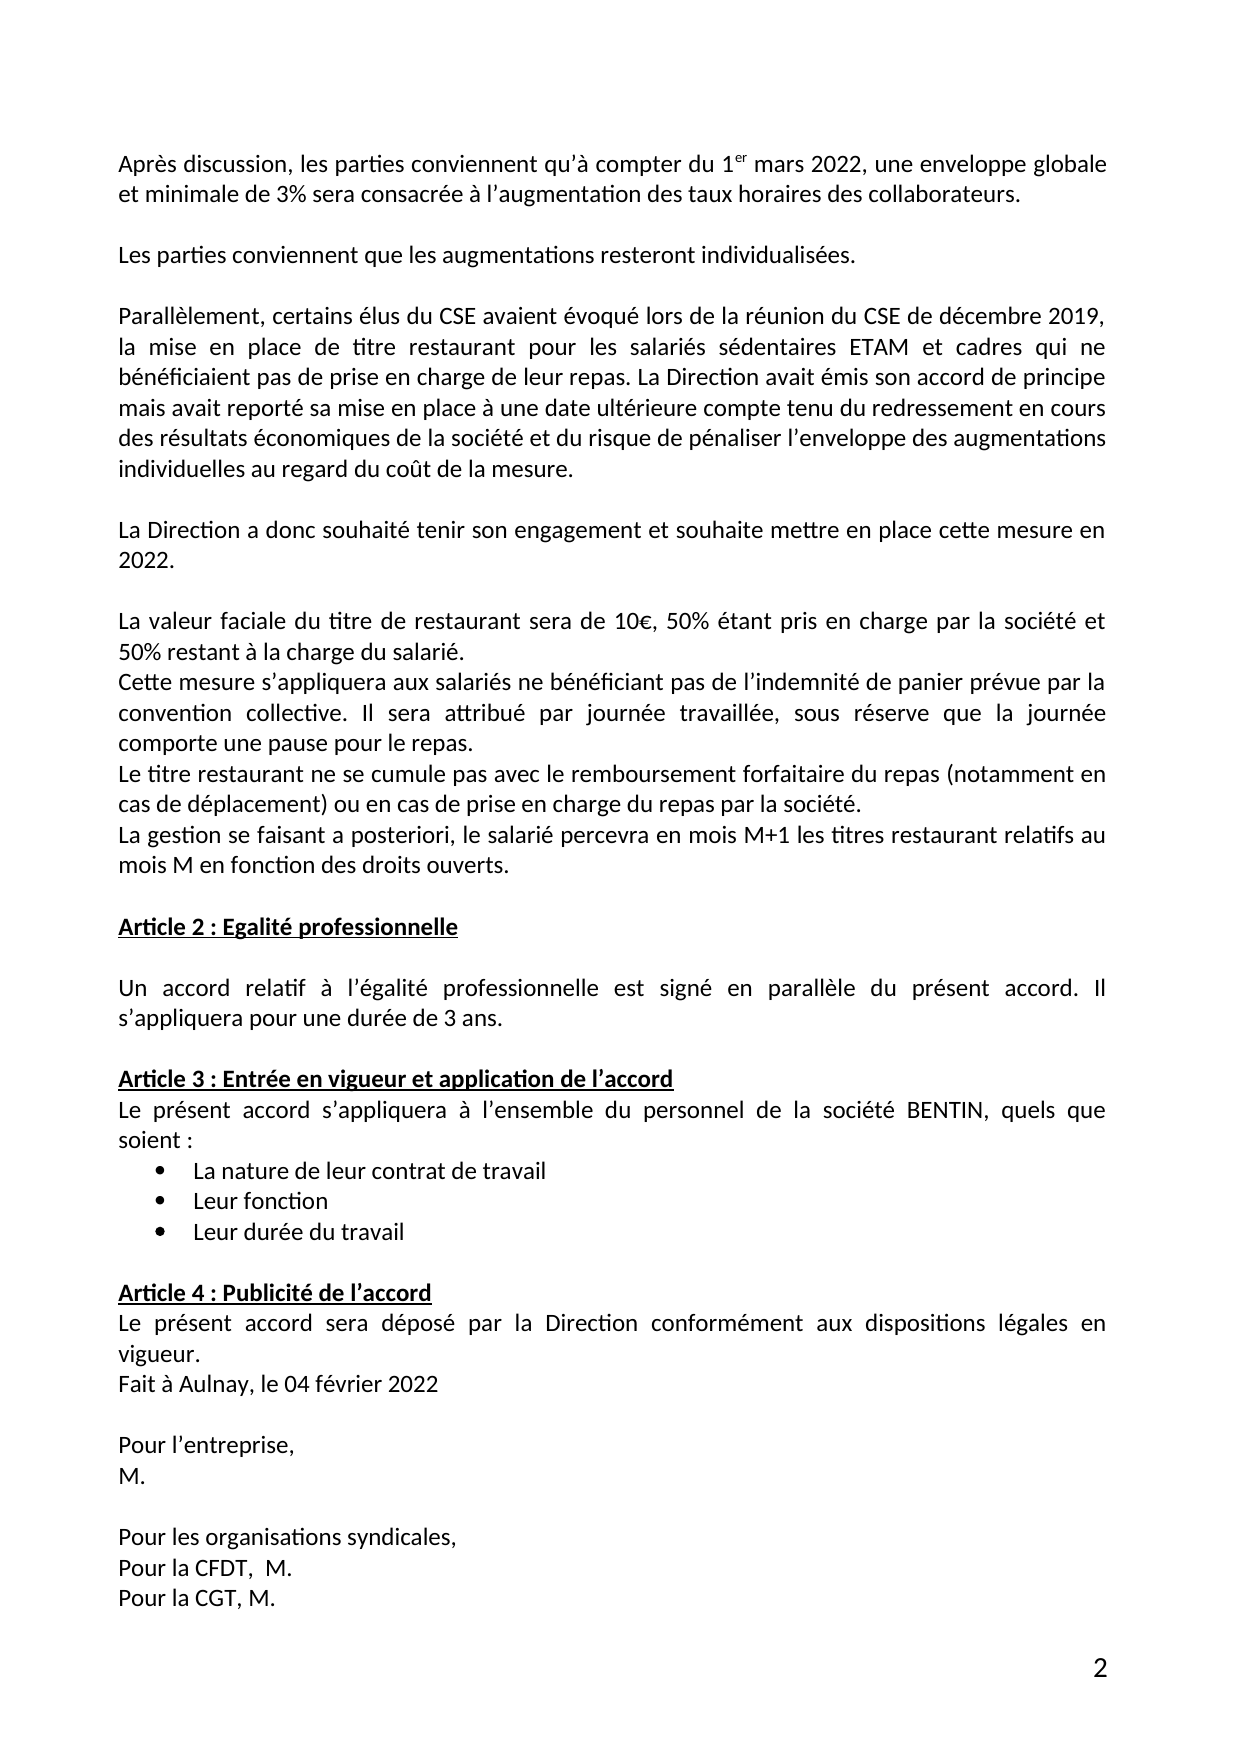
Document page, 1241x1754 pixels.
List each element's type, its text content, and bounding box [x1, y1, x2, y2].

list Leur fonction [156, 1185, 1107, 1216]
text Les parties conviennent que les augmentations resteront individualisées. [118, 239, 1107, 270]
text La gestion se faisant a posteriori, le salarié percevra en mois M+1 les titres restaurant relatifs au mois M en fonction des droits ouverts. [118, 819, 1107, 880]
list La nature de leur contrat de travail [156, 1155, 1107, 1185]
text La valeur faciale du titre de restaurant sera de 10€, 50% étant pris en charge par la société et 50% restant à la charge du salarié. [118, 606, 1107, 667]
text M. [118, 1460, 1107, 1491]
text Pour la CFDT, M. [118, 1552, 1107, 1582]
text Le titre restaurant ne se cumule pas avec le remboursement forfaitaire du repas (notamment en cas de déplacement) ou en cas de prise en charge du repas par la société. [118, 758, 1107, 819]
text Après discussion, les parties conviennent qu’à compter du 1er mars 2022, une enveloppe globale et minimale de 3% sera consacrée à l’augmentation des taux horaires des collaborateurs. [118, 148, 1107, 209]
text Pour l’entreprise, [118, 1429, 1107, 1460]
list Leur durée du travail [156, 1216, 1107, 1246]
text Article 4 : Publicité de l’accord [118, 1277, 1107, 1307]
text Cette mesure s’appliquera aux salariés ne bénéficiant pas de l’indemnité de panier prévue par la convention collective. Il sera attribué par journée travaillée, sous réserve que la journée comporte une pause pour le repas. [118, 667, 1107, 758]
text Article 3 : Entrée en vigueur et application de l’accord [118, 1063, 1107, 1094]
text Pour les organisations syndicales, [118, 1521, 1107, 1552]
text Article 2 : Egalité professionnelle [118, 911, 1107, 941]
text La Direction a donc souhaité tenir son engagement et souhaite mettre en place cette mesure en 2022. [118, 514, 1107, 575]
text Fait à Aulnay, le 04 février 2022 [118, 1368, 1107, 1399]
text Le présent accord sera déposé par la Direction conformément aux dispositions légales en vigueur. [118, 1307, 1107, 1368]
text Parallèlement, certains élus du CSE avaient évoqué lors de la réunion du CSE de décembre 2019, la mise en place de titre restaurant pour les salariés sédentaires ETAM et cadres qui ne bénéficiaient pas de prise en charge de leur repas. La Direction avait émis son accord de principe mais avait reporté sa mise en place à une date ultérieure compte tenu du redressement en cours des résultats économiques de la société et du risque de pénaliser l’enveloppe des augmentations individuelles au regard du coût de la mesure. [118, 300, 1107, 483]
text Un accord relatif à l’égalité professionnelle est signé en parallèle du présent accord. Il s’appliquera pour une durée de 3 ans. [118, 972, 1107, 1033]
text Le présent accord s’appliquera à l’ensemble du personnel de la société BENTIN, quels que soient : [118, 1094, 1107, 1155]
text Pour la CGT, M. [118, 1582, 1107, 1613]
